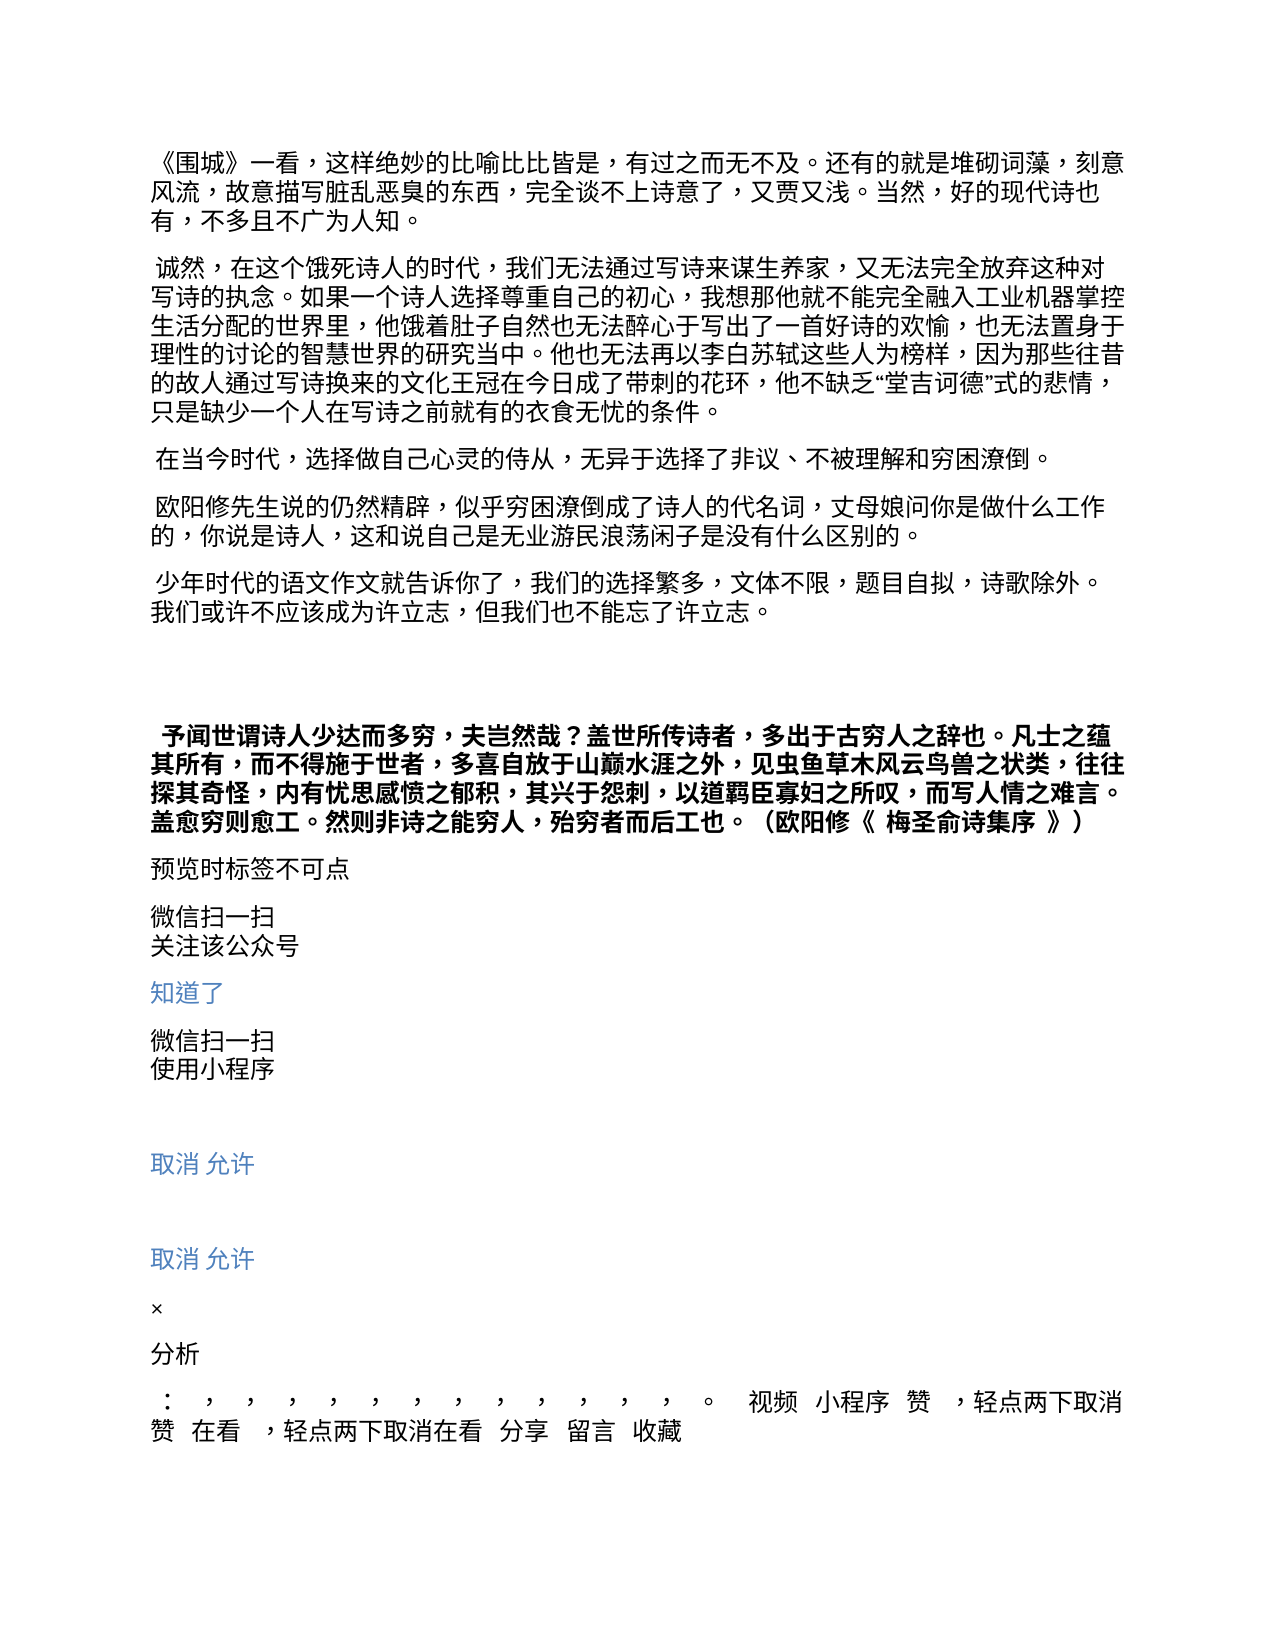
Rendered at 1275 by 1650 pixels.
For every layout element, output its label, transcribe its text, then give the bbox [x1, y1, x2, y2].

text 微信扫一扫 关注该公众号 [150, 904, 1125, 961]
text 取消 允许 [150, 1151, 1125, 1180]
text 取消 允许 [150, 1246, 1125, 1275]
text 予闻世谓诗人少达而多穷，夫岂然哉？盖世所传诗者，多出于古穷人之辞也。凡士之蕴 其所有，而不得施于世者，多喜自放于山巅水涯之外，见虫鱼草木风云鸟兽之状类，往往探其奇怪，内有忧思感愤之郁积，其兴于怨刺，以道羁臣寡妇之所叹，而写人情之难言。盖愈穷则愈工。然则非诗之能穷人，殆穷者而后工也。（欧阳修《 梅圣俞诗集序 》） [150, 722, 1125, 837]
text ： ， ， ， ， ， ， ， ， ， ， ， ， 。 视频 小程序 赞 ，轻点两下取消赞 在看 ，轻点两下取消在看 分享 留言 收藏 [150, 1389, 1125, 1446]
text 在当今时代，选择做自己心灵的侍从，无异于选择了非议、不被理解和穷困潦倒。 [150, 446, 1125, 475]
text × [150, 1294, 1125, 1322]
text 诚然，在这个饿死诗人的时代，我们无法通过写诗来谋生养家，又无法完全放弃这种对写诗的执念。如果一个诗人选择尊重自己的初心，我想那他就不能完全融入工业机器掌控生活分配的世界里，他饿着肚子自然也无法醉心于写出了一首好诗的欢愉，也无法置身于理性的讨论的智慧世界的研究当中。他也无法再以李白苏轼这些人为榜样，因为那些往昔的故人通过写诗换来的文化王冠在今日成了带刺的花环，他不缺乏“堂吉诃德”式的悲情，只是缺少一个人在写诗之前就有的衣食无忧的条件。 [150, 255, 1125, 427]
text 预览时标签不可点 [150, 856, 1125, 885]
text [150, 150, 1125, 236]
text 欧阳修先生说的仍然精辟，似乎穷困潦倒成了诗人的代名词，丈母娘问你是做什么工作的，你说是诗人，这和说自己是无业游民浪荡闲子是没有什么区别的。 [150, 494, 1125, 551]
text 分析 [150, 1341, 1125, 1370]
text 知道了 [150, 980, 1125, 1009]
text 微信扫一扫 使用小程序 [150, 1027, 1125, 1085]
text 少年时代的语文作文就告诉你了，我们的选择繁多，文体不限，题目自拟，诗歌除外。我们或许不应该成为许立志，但我们也不能忘了许立志。 [150, 570, 1125, 627]
